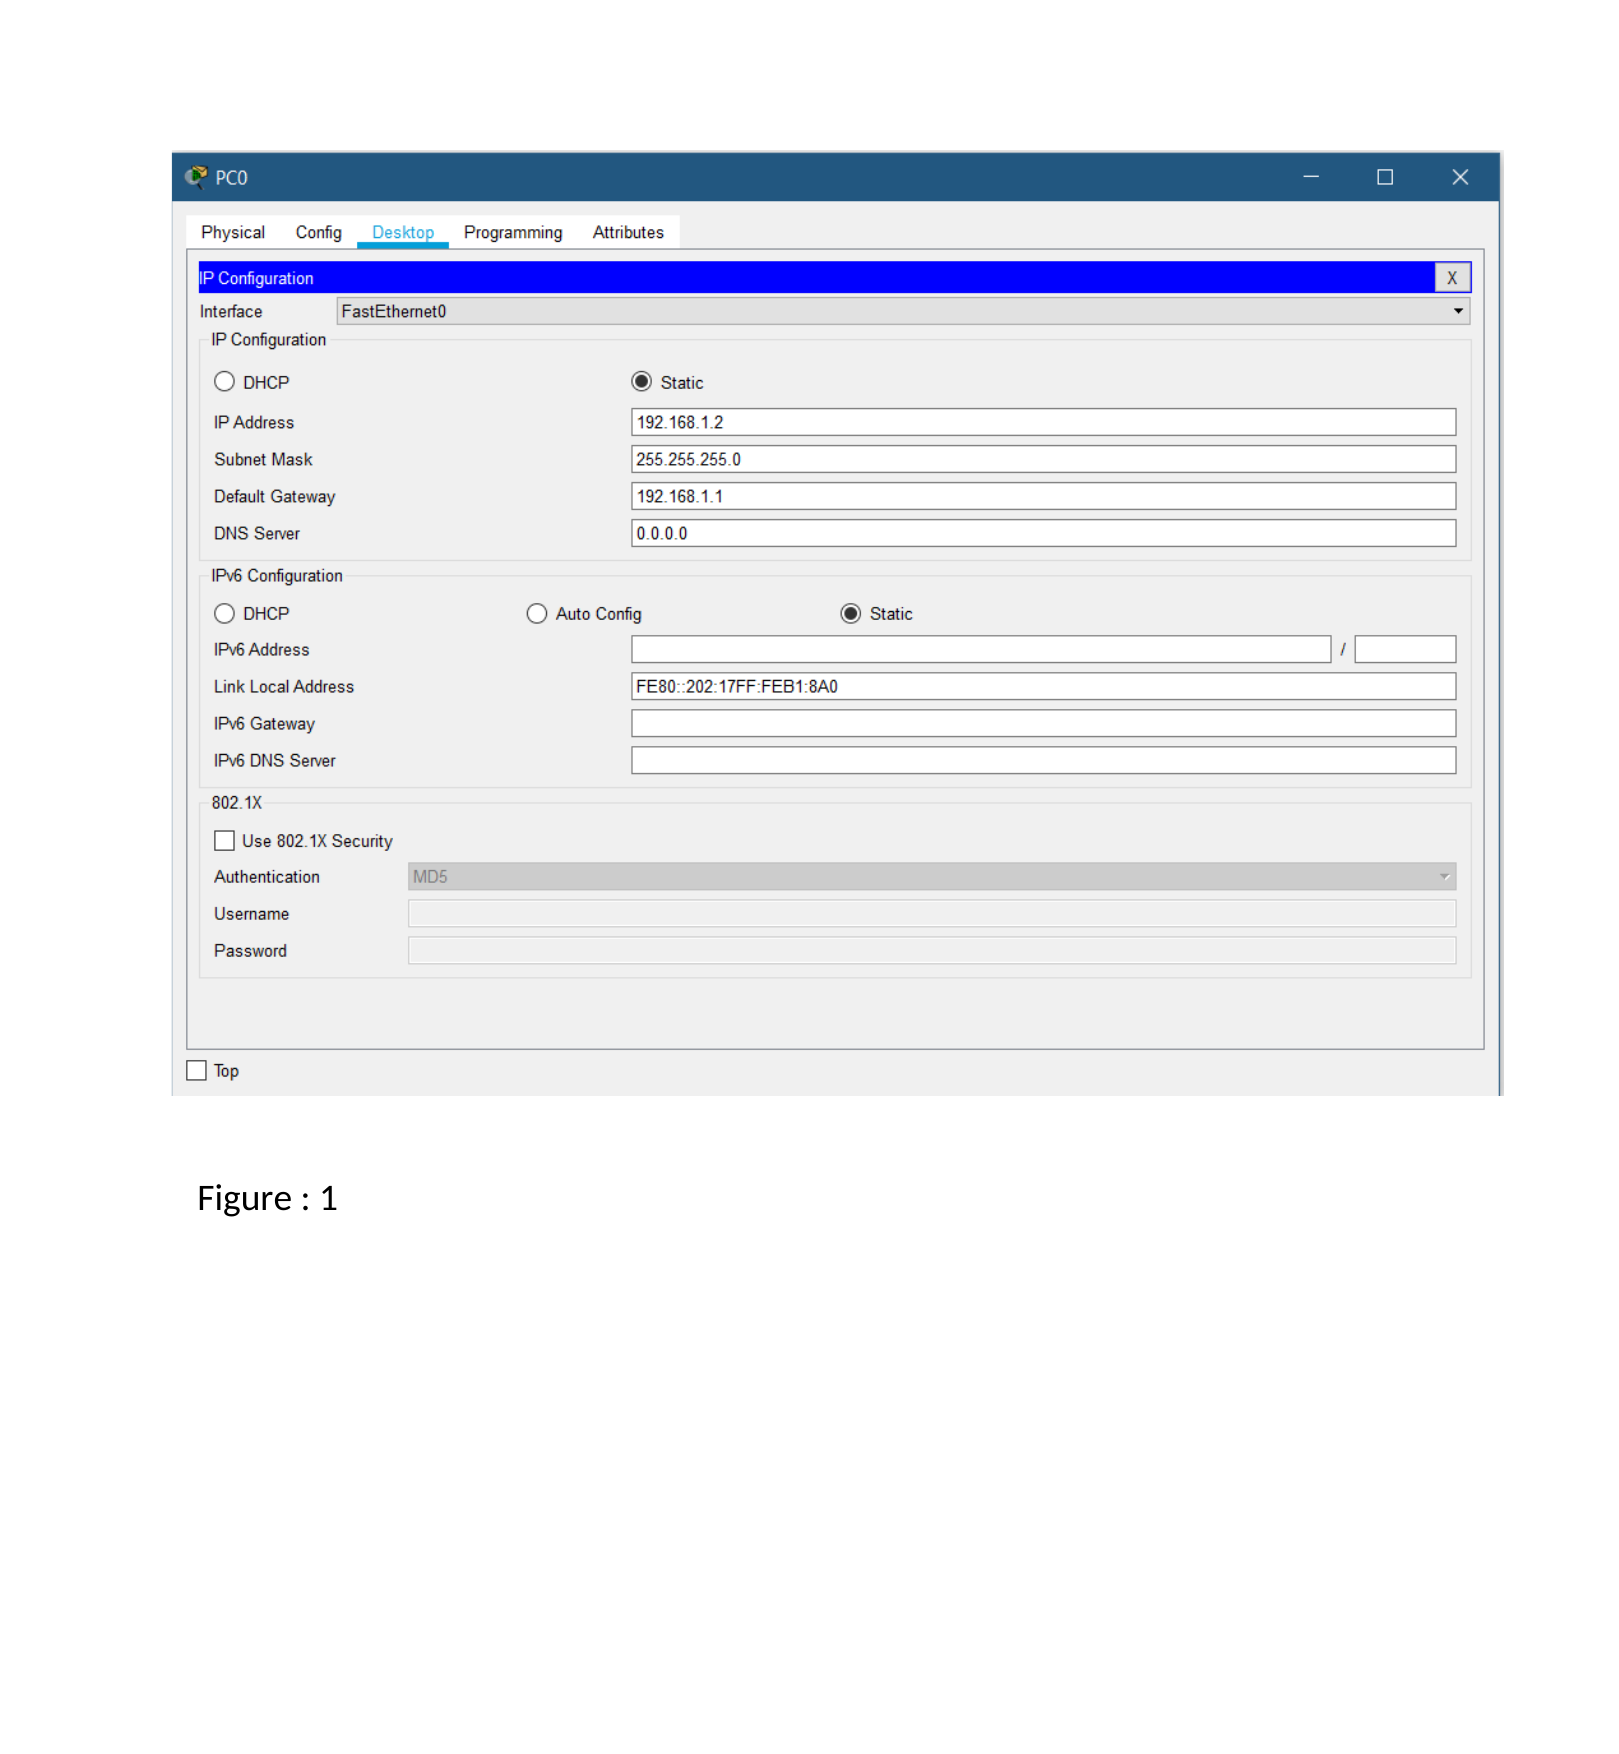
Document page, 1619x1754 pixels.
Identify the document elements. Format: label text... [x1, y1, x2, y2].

text Figure : 1 [172, 1174, 1447, 1220]
picture [171, 150, 1504, 1096]
